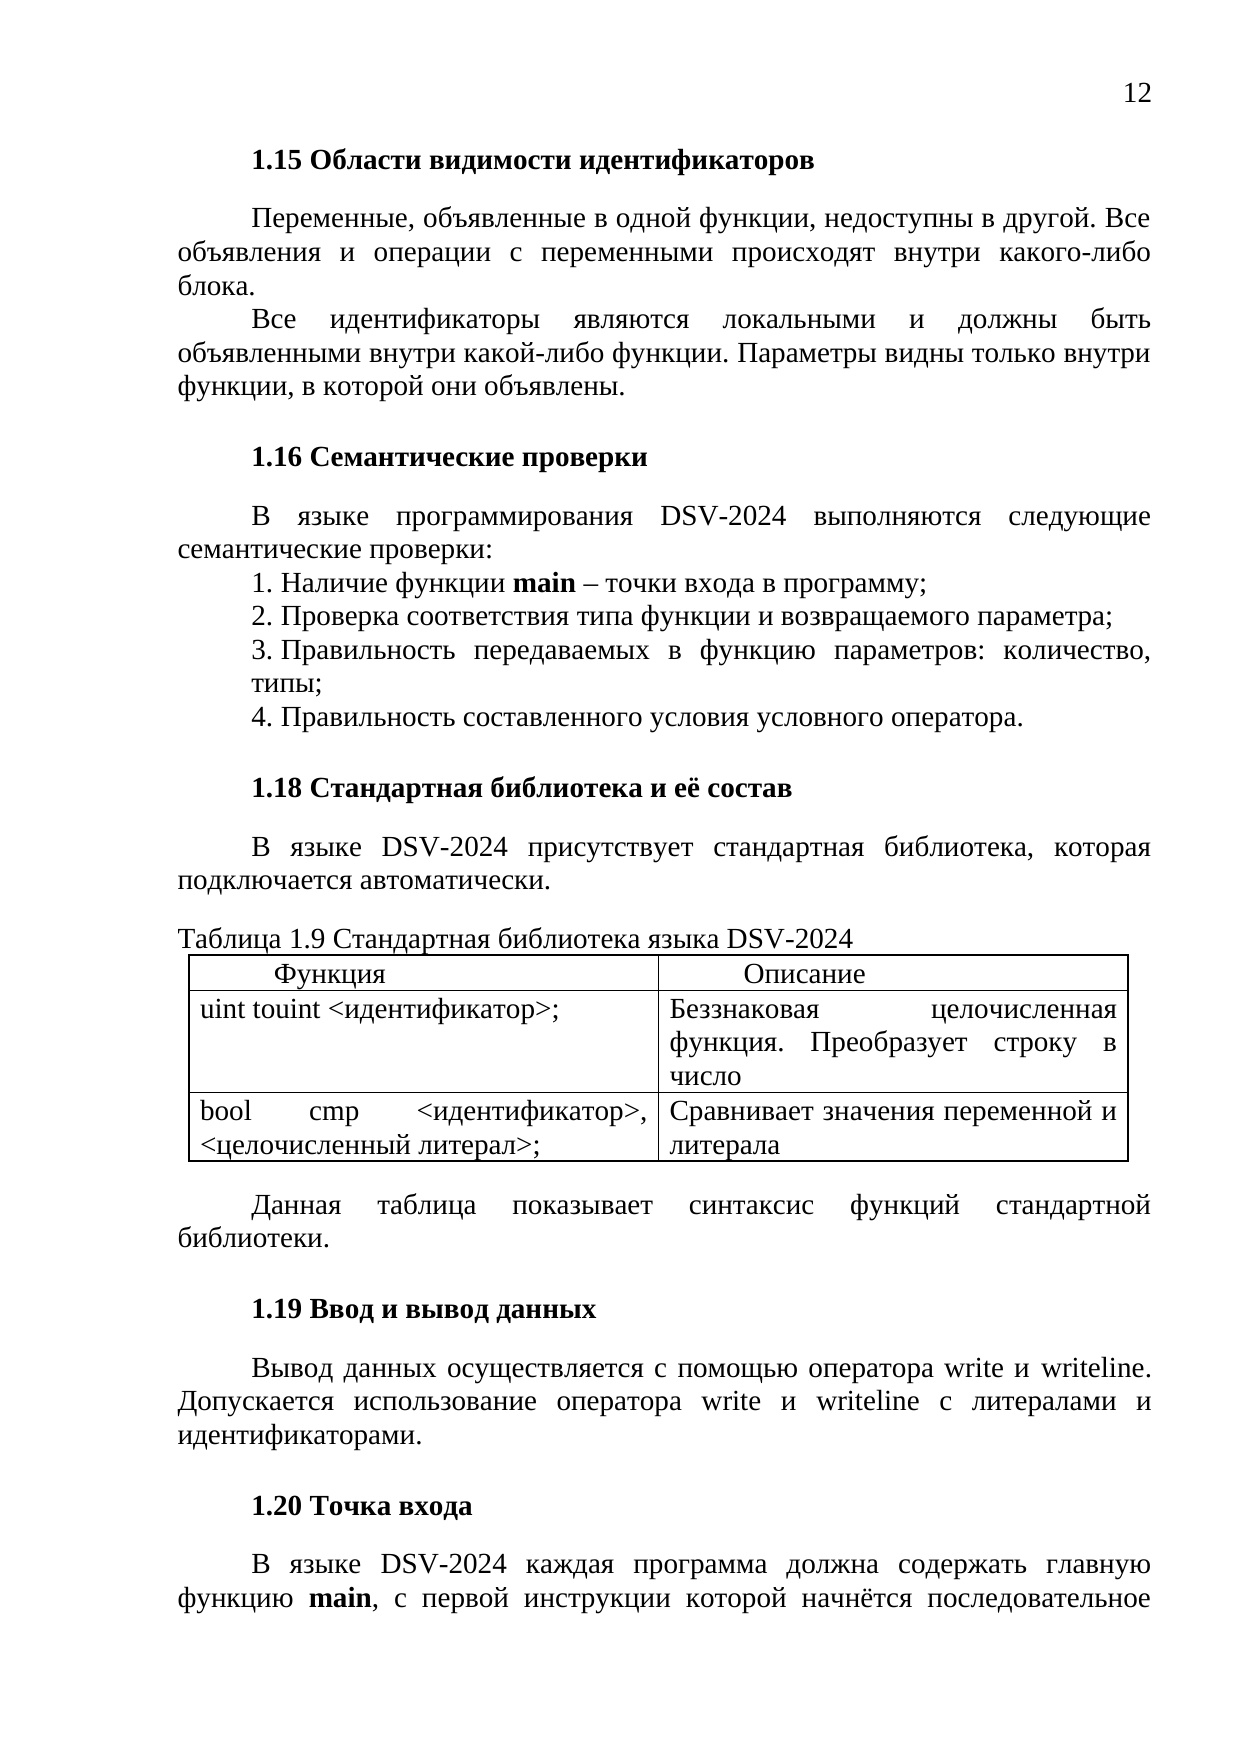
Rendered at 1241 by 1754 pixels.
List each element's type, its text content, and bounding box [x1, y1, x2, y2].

table_cell uint touint <идентификатор>; [190, 991, 658, 1092]
table_cell Сравнивает значения переменной и литерала [659, 1093, 1127, 1160]
text Переменные, объявленные в одной функции, недоступны в другой. Все объявления и операции с переменными происходят внутри какого-либо блока. [177, 201, 1152, 301]
table_cell Беззнаковая целочисленная функция. Преобразует строку в число [659, 991, 1127, 1092]
text Данная таблица показывает синтаксис функций стандартной библиотеки. [177, 1187, 1152, 1254]
list Наличие функции main – точки входа в программу; [251, 565, 1152, 598]
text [177, 1547, 1152, 1614]
subtitle 1.20 Точка входа [177, 1488, 1152, 1522]
table_cell bool cmp <идентификатор>, <целочисленный литерал>; [190, 1093, 658, 1160]
list Проверка соответствия типа функции и возвращаемого параметра; [251, 598, 1152, 632]
list Правильность передаваемых в функцию параметров: количество, типы; [251, 632, 1152, 699]
text Таблица 1.9 Стандартная библиотека языка DSV-2024 [177, 921, 1152, 954]
subtitle 1.19 Ввод и вывод данных [177, 1291, 1152, 1325]
text Все идентификаторы являются локальными и должны быть объявленными внутри какой-либо функции. Параметры видны только внутри функции, в которой они объявлены. [177, 301, 1152, 402]
text В языке программирования DSV-2024 выполняются следующие семантические проверки: [177, 498, 1152, 565]
subtitle 1.15 Области видимости идентификаторов [177, 142, 1152, 176]
table_header Функция [190, 956, 658, 989]
subtitle 1.16 Семантические проверки [177, 439, 1152, 473]
subtitle 1.18 Стандартная библиотека и её состав [177, 770, 1152, 804]
table_header Описание [659, 956, 1127, 989]
list Правильность составленного условия условного оператора. [251, 699, 1152, 733]
text Вывод данных осуществляется с помощью оператора write и writeline. Допускается использование оператора write и writeline с литералами и идентификаторами. [177, 1350, 1152, 1451]
text В языке DSV-2024 присутствует стандартная библиотека, которая подключается автоматически. [177, 829, 1152, 896]
